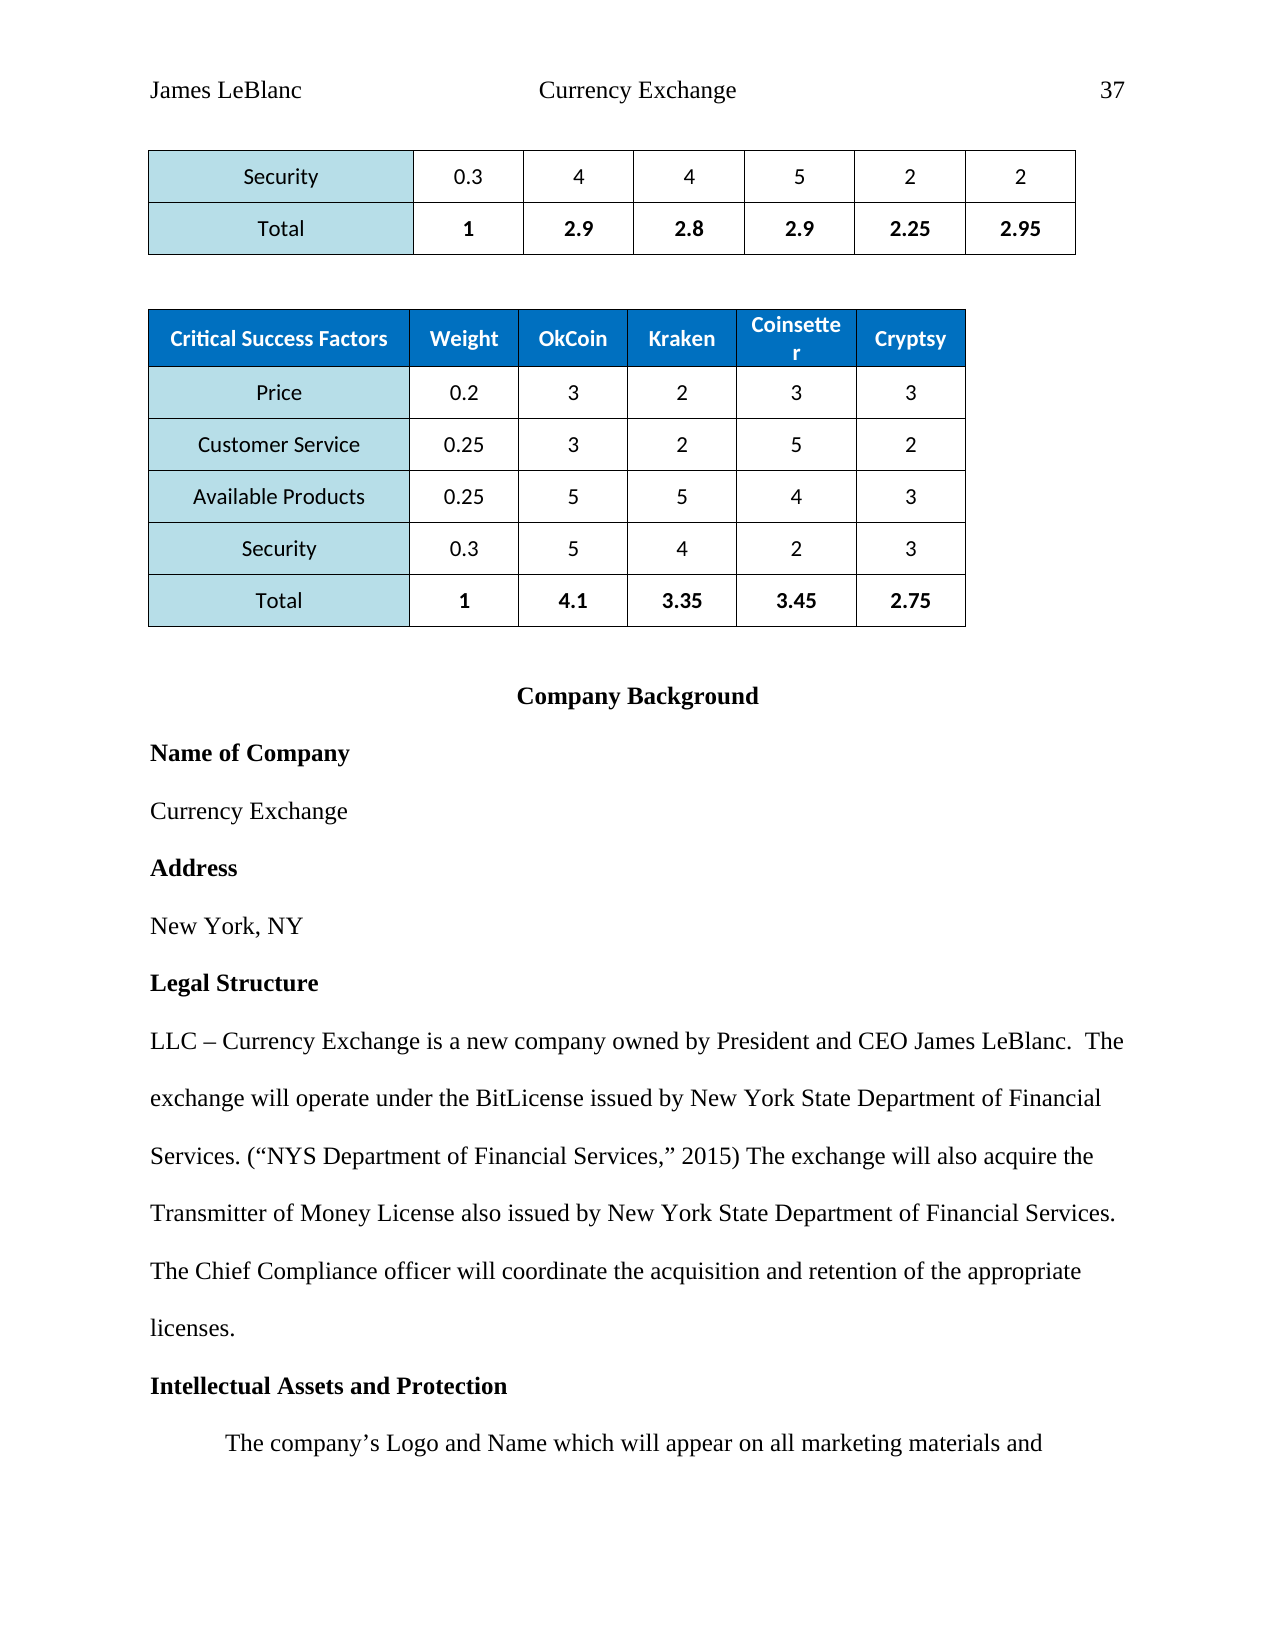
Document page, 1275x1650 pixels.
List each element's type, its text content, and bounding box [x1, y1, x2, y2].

table_cell 3.45 [737, 575, 856, 626]
table_cell Security [149, 523, 409, 574]
table_cell 2.9 [745, 203, 854, 254]
table_cell 5 [519, 471, 627, 522]
table_header Critical Success Factors [149, 310, 409, 366]
table_cell 1 [410, 575, 518, 626]
table_cell 2.8 [634, 203, 744, 254]
text New York, NY [150, 911, 1125, 939]
table_header Cryptsy [857, 310, 965, 366]
table_cell 2.25 [855, 203, 965, 254]
table_header Weight [410, 310, 518, 366]
text Address [150, 853, 1125, 882]
table_cell 2.9 [524, 203, 633, 254]
table_cell 1 [414, 203, 523, 254]
table_cell Available Products [149, 471, 409, 522]
table_cell 4 [524, 151, 633, 202]
table_cell Security [149, 151, 413, 202]
table_cell Price [149, 367, 409, 418]
table_header Coinsetter [737, 310, 856, 366]
table_cell 2 [966, 151, 1075, 202]
table_cell 3 [857, 471, 965, 522]
table_cell Total [149, 575, 409, 626]
text Name of Company [150, 738, 1125, 767]
table_cell 3 [519, 419, 627, 470]
table_header Kraken [628, 310, 736, 366]
table_cell 4.1 [519, 575, 627, 626]
subtitle Company Background [150, 681, 1125, 709]
text Intellectual Assets and Protection [150, 1371, 1125, 1399]
text Legal Structure [150, 968, 1125, 997]
table_cell 2 [737, 523, 856, 574]
table_cell Customer Service [149, 419, 409, 470]
text LLC – Currency Exchange is a new company owned by President and CEO James LeBlanc. The exchange will operate under the BitLicense issued by New York State Department of Financial Services. (“NYS Department of Financial Services,” 2015) The exchange will also acquire the Transmitter of Money License also issued by New York State Department of Financial Services. The Chief Compliance officer will coordinate the acquisition and retention of the appropriate licenses. [150, 1026, 1125, 1342]
table_cell 4 [634, 151, 744, 202]
table_cell 0.2 [410, 367, 518, 418]
table_cell 0.25 [410, 471, 518, 522]
table_cell 3 [519, 367, 627, 418]
table_cell 2 [628, 419, 736, 470]
table_cell 5 [628, 471, 736, 522]
table_cell 2.95 [966, 203, 1075, 254]
table_header OkCoin [519, 310, 627, 366]
table_cell 2 [855, 151, 965, 202]
table_cell 3 [737, 367, 856, 418]
table_cell 0.3 [414, 151, 523, 202]
table_cell 2 [857, 419, 965, 470]
table_cell Total [149, 203, 413, 254]
table_cell 2 [628, 367, 736, 418]
table_cell 0.3 [410, 523, 518, 574]
text Currency Exchange [150, 796, 1125, 824]
table_cell 3.35 [628, 575, 736, 626]
table_cell 3 [857, 523, 965, 574]
table_cell 4 [628, 523, 736, 574]
table_cell 5 [737, 419, 856, 470]
table_cell 0.25 [410, 419, 518, 470]
table_cell 5 [745, 151, 854, 202]
table_cell 5 [519, 523, 627, 574]
table_cell 2.75 [857, 575, 965, 626]
table_cell 3 [857, 367, 965, 418]
table_cell 4 [737, 471, 856, 522]
